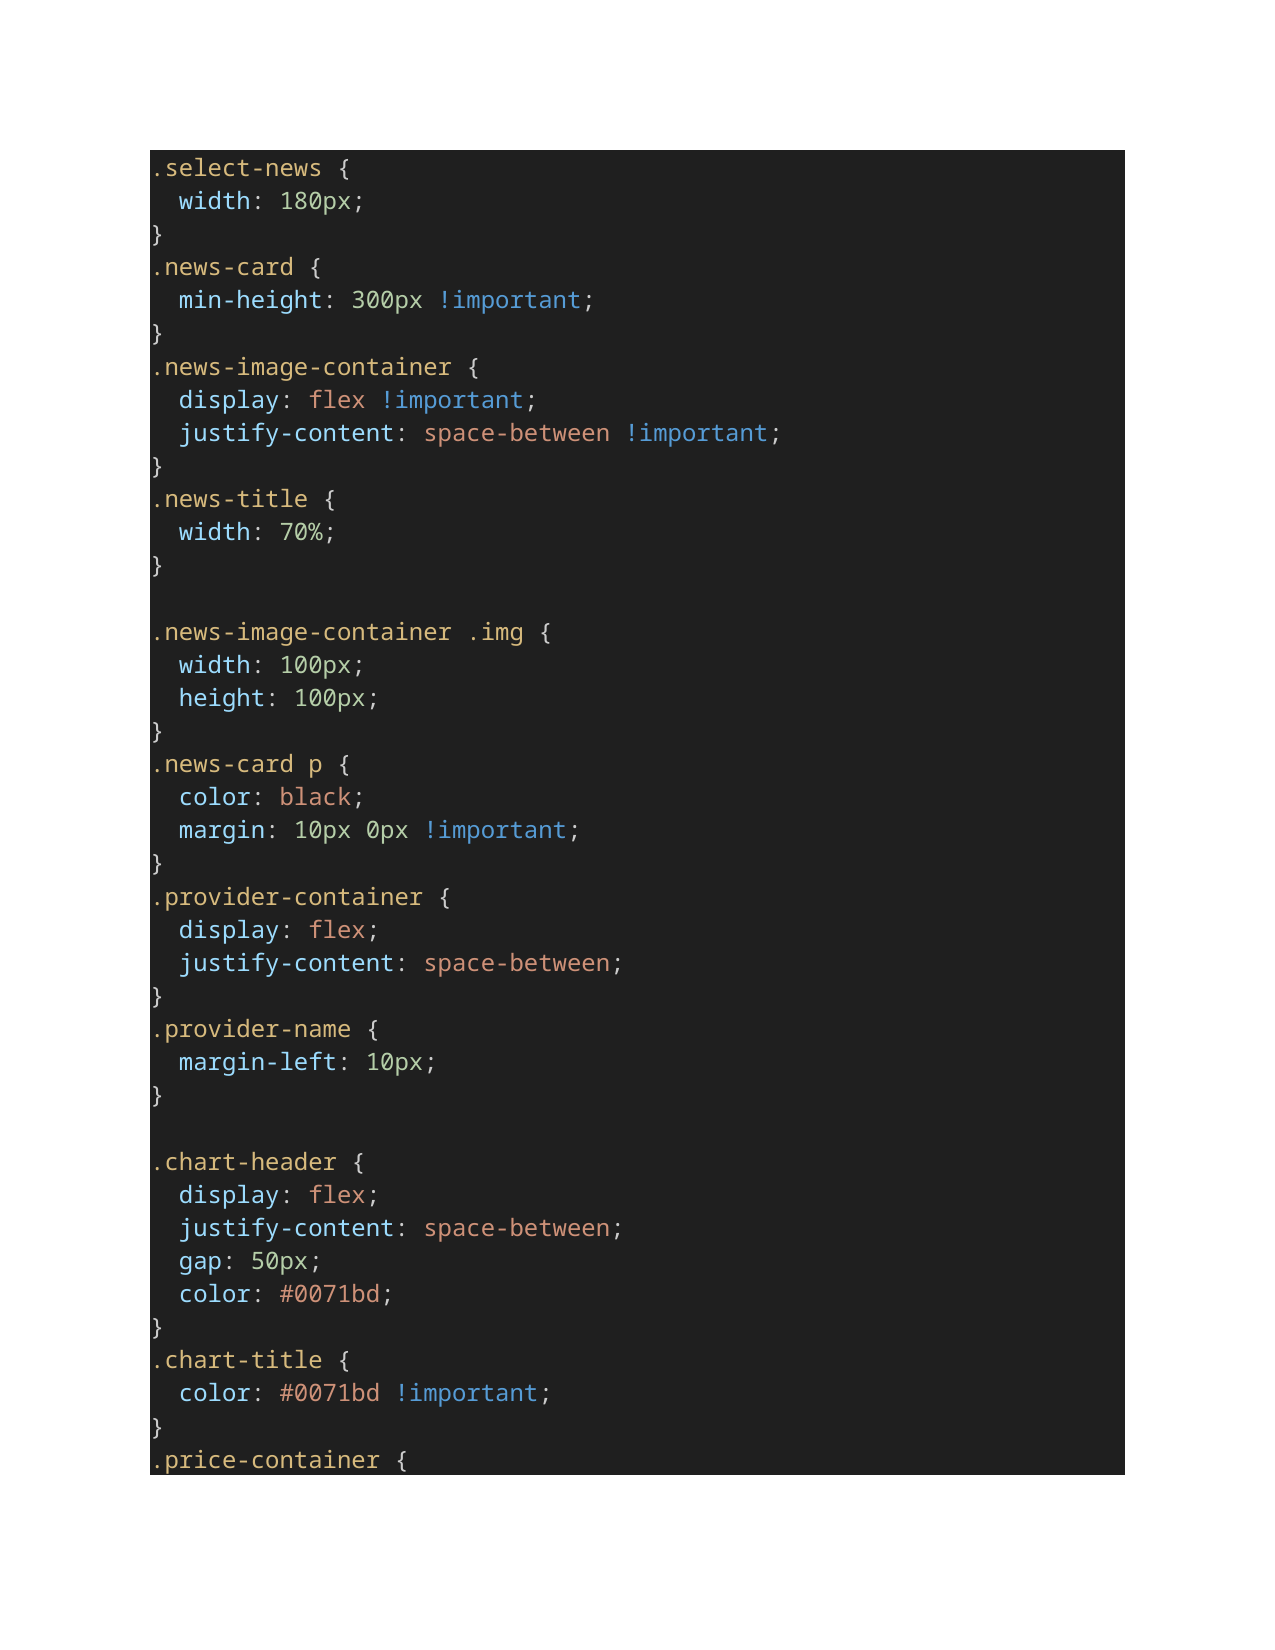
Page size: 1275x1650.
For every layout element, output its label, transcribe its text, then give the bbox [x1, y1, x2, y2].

text .provider-name { [150, 1011, 1125, 1044]
text justify-content: space-between; [150, 945, 1125, 978]
text width: 100px; [150, 647, 1125, 680]
text } [150, 846, 1125, 879]
text } [150, 978, 1125, 1011]
text color: #0071bd; [150, 1276, 1125, 1309]
text } [150, 547, 1125, 581]
text .news-image-container { [150, 349, 1125, 382]
text } [150, 1309, 1125, 1342]
text } [150, 713, 1125, 746]
text } [150, 216, 1125, 249]
text justify-content: space-between !important; [150, 415, 1125, 448]
text gap: 50px; [150, 1243, 1125, 1276]
text width: 180px; [150, 183, 1125, 216]
text .news-card { [150, 249, 1125, 282]
text .provider-container { [150, 879, 1125, 912]
text display: flex; [150, 912, 1125, 945]
text .chart-header { [150, 1144, 1125, 1177]
text } [150, 1409, 1125, 1442]
text min-height: 300px !important; [150, 282, 1125, 316]
text color: #0071bd !important; [150, 1376, 1125, 1409]
text } [150, 1077, 1125, 1111]
text margin: 10px 0px !important; [150, 812, 1125, 846]
text .price-container { [150, 1442, 1125, 1475]
text display: flex; [150, 1177, 1125, 1210]
text } [150, 448, 1125, 481]
text } [150, 316, 1125, 349]
text .news-image-container .img { [150, 614, 1125, 647]
text color: black; [150, 779, 1125, 812]
text margin-left: 10px; [150, 1044, 1125, 1077]
text width: 70%; [150, 514, 1125, 547]
text justify-content: space-between; [150, 1210, 1125, 1243]
text .chart-title { [150, 1342, 1125, 1376]
text .news-card p { [150, 746, 1125, 779]
text .news-title { [150, 481, 1125, 514]
text display: flex !important; [150, 382, 1125, 415]
text .select-news { [150, 150, 1125, 183]
text height: 100px; [150, 680, 1125, 713]
